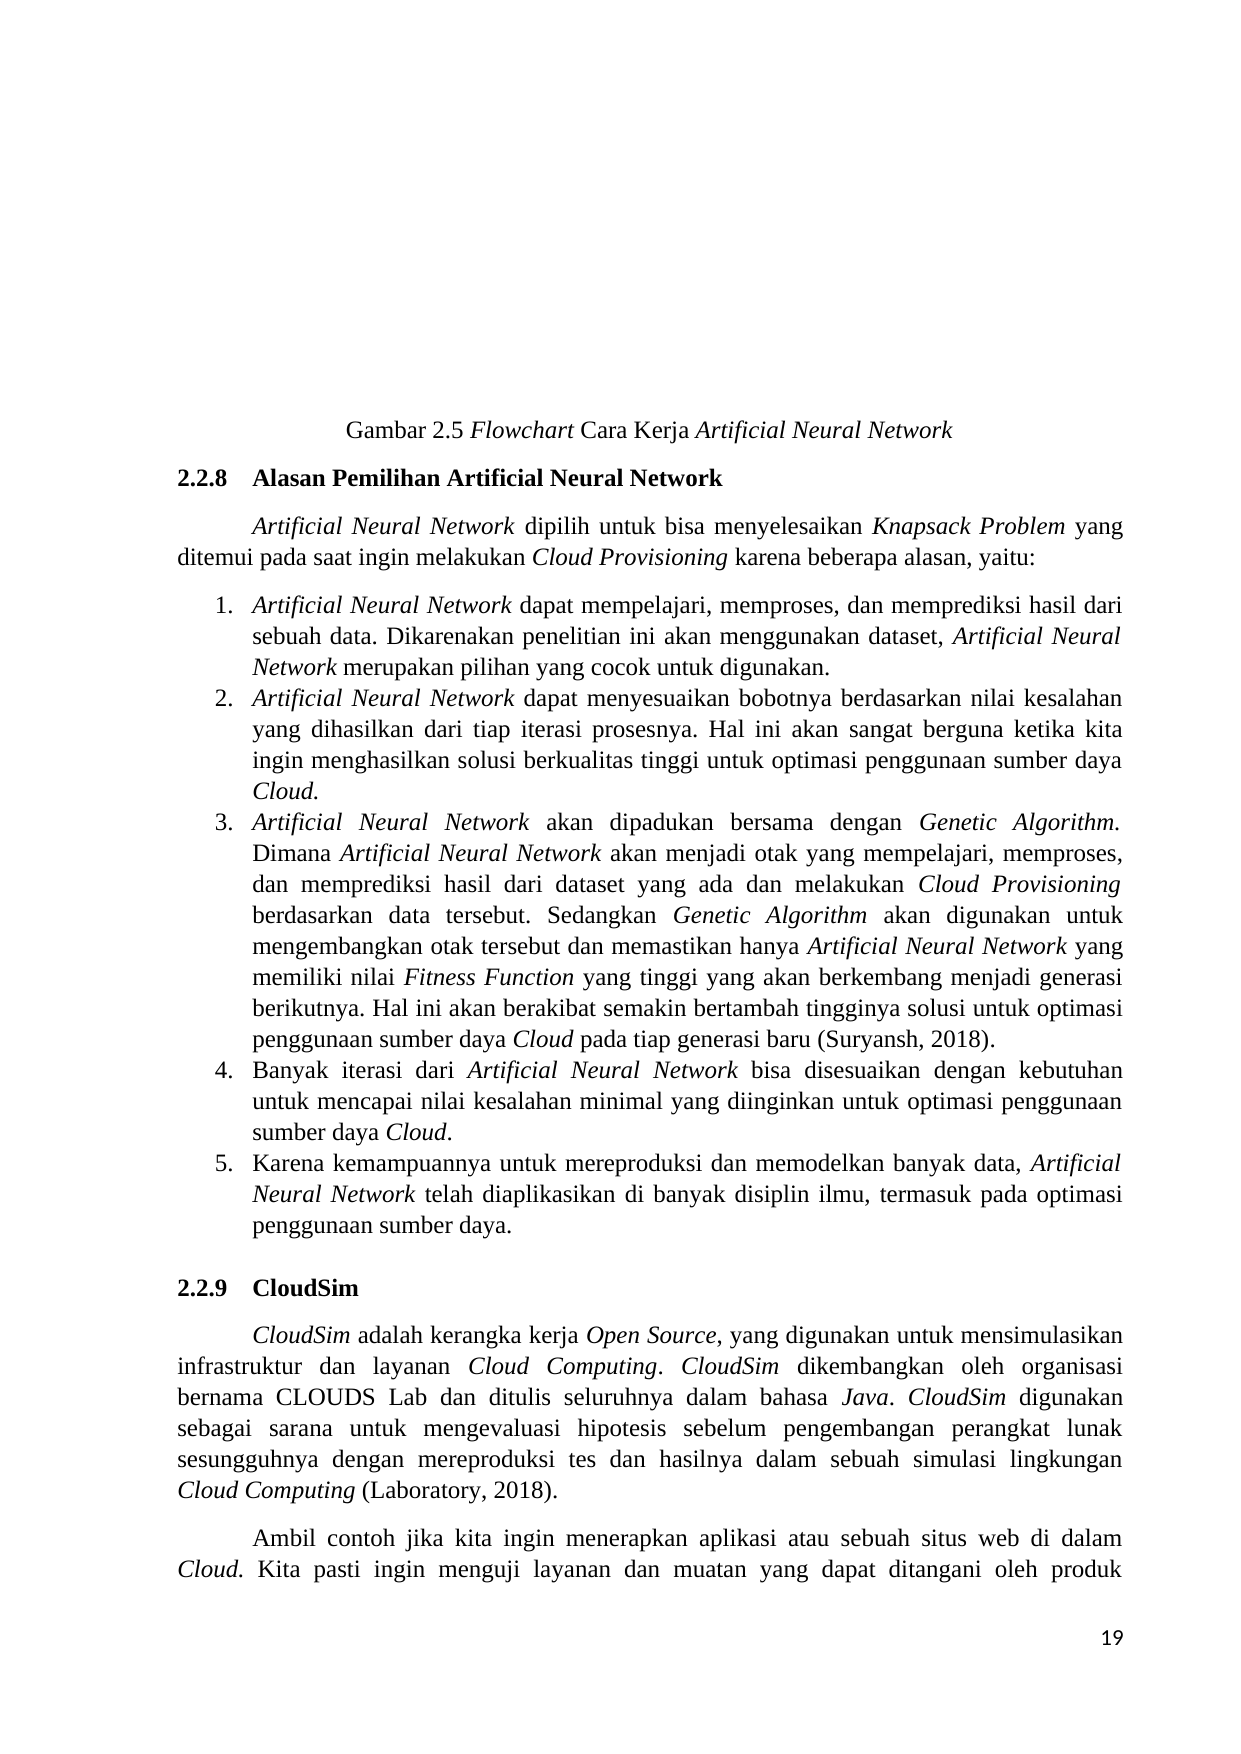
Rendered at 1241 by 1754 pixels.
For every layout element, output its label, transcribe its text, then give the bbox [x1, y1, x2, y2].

list Artificial Neural Network akan dipadukan bersama dengan Genetic Algorithm. Dimana Artificial Neural Network akan menjadi otak yang mempelajari, memproses, dan memprediksi hasil dari dataset yang ada dan melakukan Cloud Provisioning berdasarkan data tersebut. Sedangkan Genetic Algorithm akan digunakan untuk mengembangkan otak tersebut dan memastikan hanya Artificial Neural Network yang memiliki nilai Fitness Function yang tinggi yang akan berkembang menjadi generasi berikutnya. Hal ini akan berakibat semakin bertambah tingginya solusi untuk optimasi penggunaan sumber daya Cloud pada tiap generasi baru. [214, 807, 1123, 1053]
text Artificial Neural Network dipilih untuk bisa menyelesaikan Knapsack Problem yang ditemui pada saat ingin melakukan Cloud Provisioning karena beberapa alasan, yaitu: [177, 511, 1123, 571]
list Artificial Neural Network dapat menyesuaikan bobotnya berdasarkan nilai kesalahan yang dihasilkan dari tiap iterasi prosesnya. Hal ini akan sangat berguna ketika kita ingin menghasilkan solusi berkualitas tinggi untuk optimasi penggunaan sumber daya Cloud. [214, 683, 1123, 805]
text Gambar 2.5 Flowchart Cara Kerja Artificial Neural Network [177, 416, 1123, 444]
list Artificial Neural Network dapat mempelajari, memproses, dan memprediksi hasil dari sebuah data. Dikarenakan penelitian ini akan menggunakan dataset, Artificial Neural Network merupakan pilihan yang cocok untuk digunakan. [214, 590, 1123, 681]
list Karena kemampuannya untuk mereproduksi dan memodelkan banyak data, Artificial Neural Network telah diaplikasikan di banyak disiplin ilmu, termasuk pada optimasi penggunaan sumber daya. [214, 1148, 1123, 1239]
list Banyak iterasi dari Artificial Neural Network bisa disesuaikan dengan kebutuhan untuk mencapai nilai kesalahan minimal yang diinginkan untuk optimasi penggunaan sumber daya Cloud. [214, 1055, 1123, 1146]
list Alasan Pemilihan Artificial Neural Network [177, 463, 1123, 492]
text CloudSim adalah kerangka kerja Open Source, yang digunakan untuk mensimulasikan infrastruktur dan layanan Cloud Computing. CloudSim dikembangkan oleh organisasi bernama CLOUDS Lab dan ditulis seluruhnya dalam bahasa Java. CloudSim digunakan sebagai sarana untuk mengevaluasi hipotesis sebelum pengembangan perangkat lunak sesungguhnya dengan mereproduksi tes dan hasilnya dalam sebuah simulasi lingkungan Cloud Computing. [177, 1320, 1123, 1504]
list CloudSim [177, 1273, 1123, 1301]
